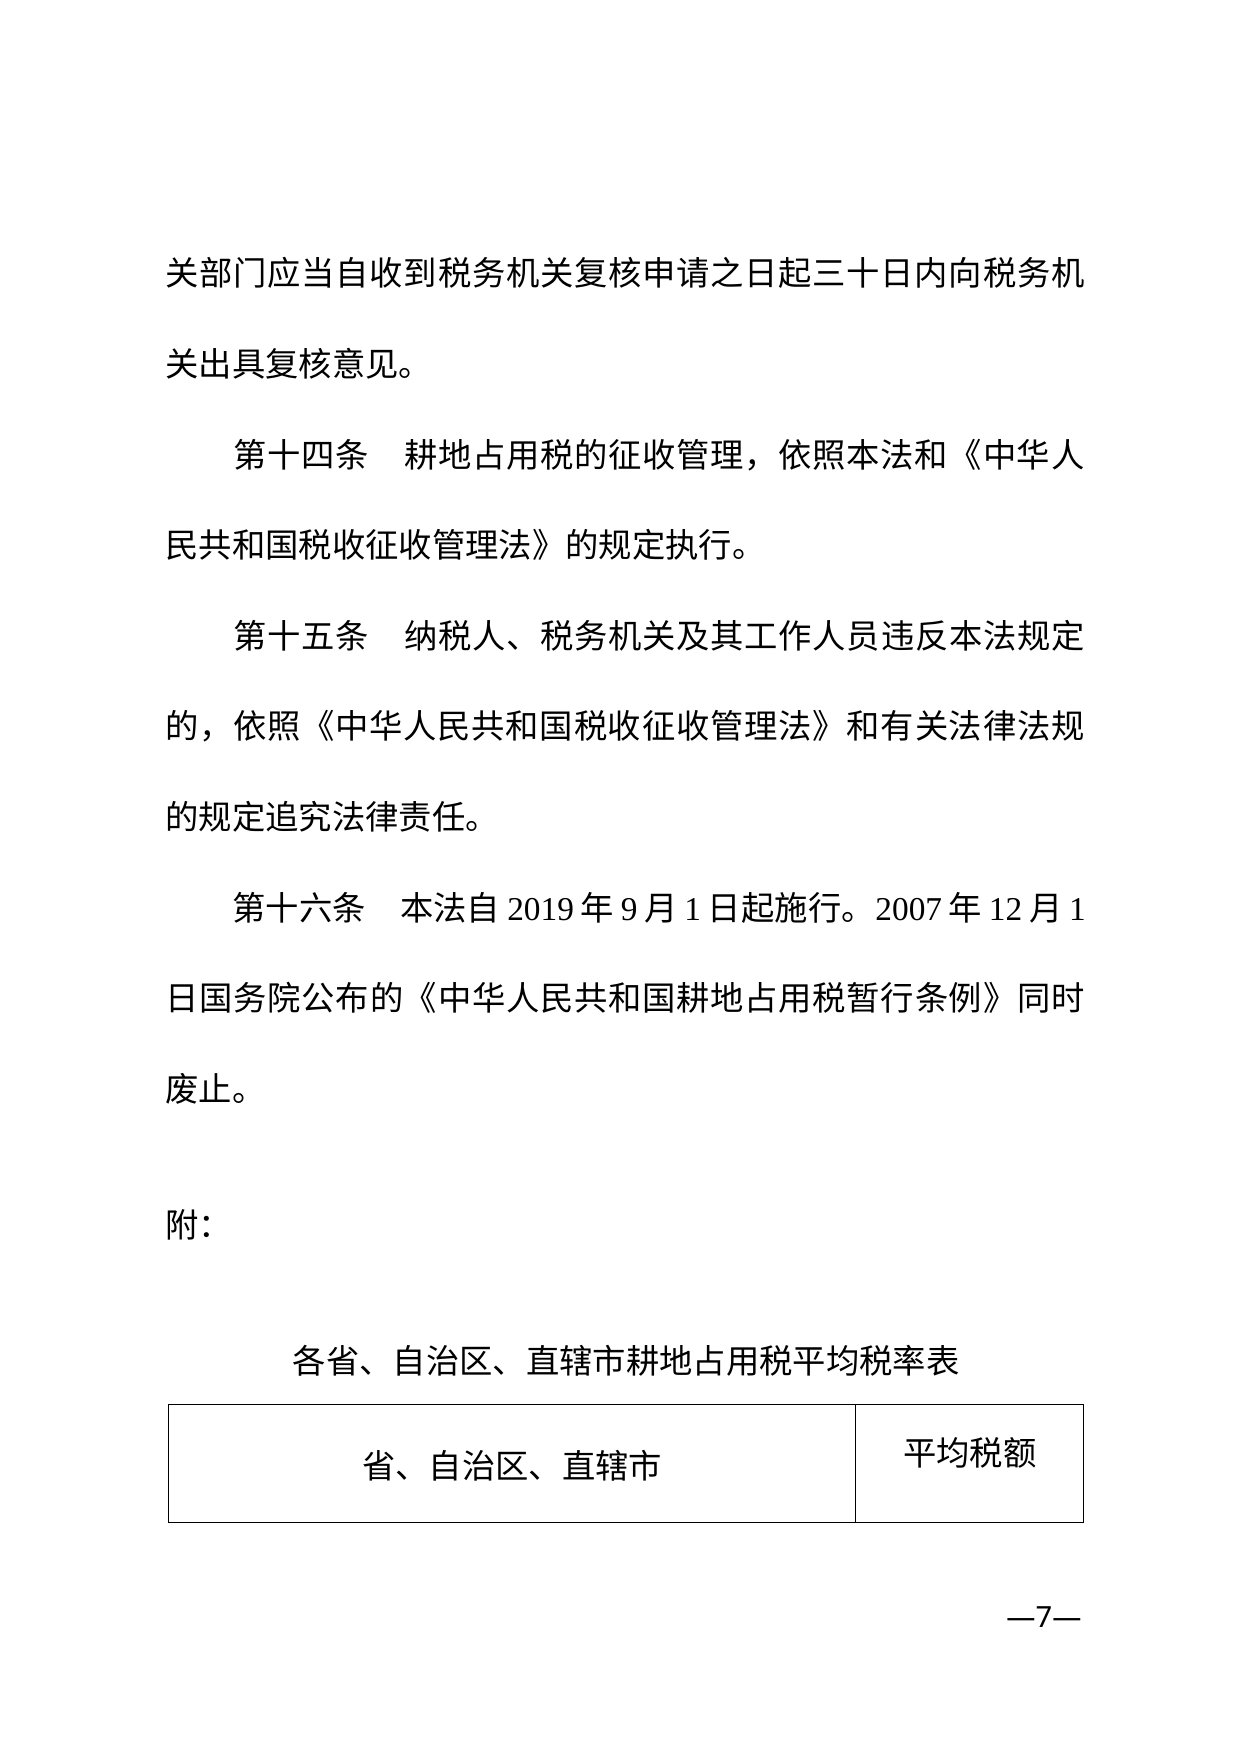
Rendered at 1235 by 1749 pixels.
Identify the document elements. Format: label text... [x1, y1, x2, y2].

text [165, 226, 1087, 407]
text 附： [165, 1177, 1087, 1268]
text 第十六条 本法自2019年9月1日起施行。2007年12月1日国务院公布的《中华人民共和国耕地占用税暂行条例》同时废止。 [165, 860, 1087, 1132]
text 第十四条 耕地占用税的征收管理，依照本法和《中华人民共和国税收征收管理法》的规定执行。 [165, 407, 1087, 588]
table_header 平均税额 （元/平方米） [856, 1405, 1083, 1522]
text 第十五条 纳税人、税务机关及其工作人员违反本法规定的，依照《中华人民共和国税收征收管理法》和有关法律法规的规定追究法律责任。 [165, 588, 1087, 860]
text 各省、自治区、直辖市耕地占用税平均税率表 [165, 1313, 1087, 1404]
table_header 省、自治区、直辖市 [169, 1405, 855, 1522]
